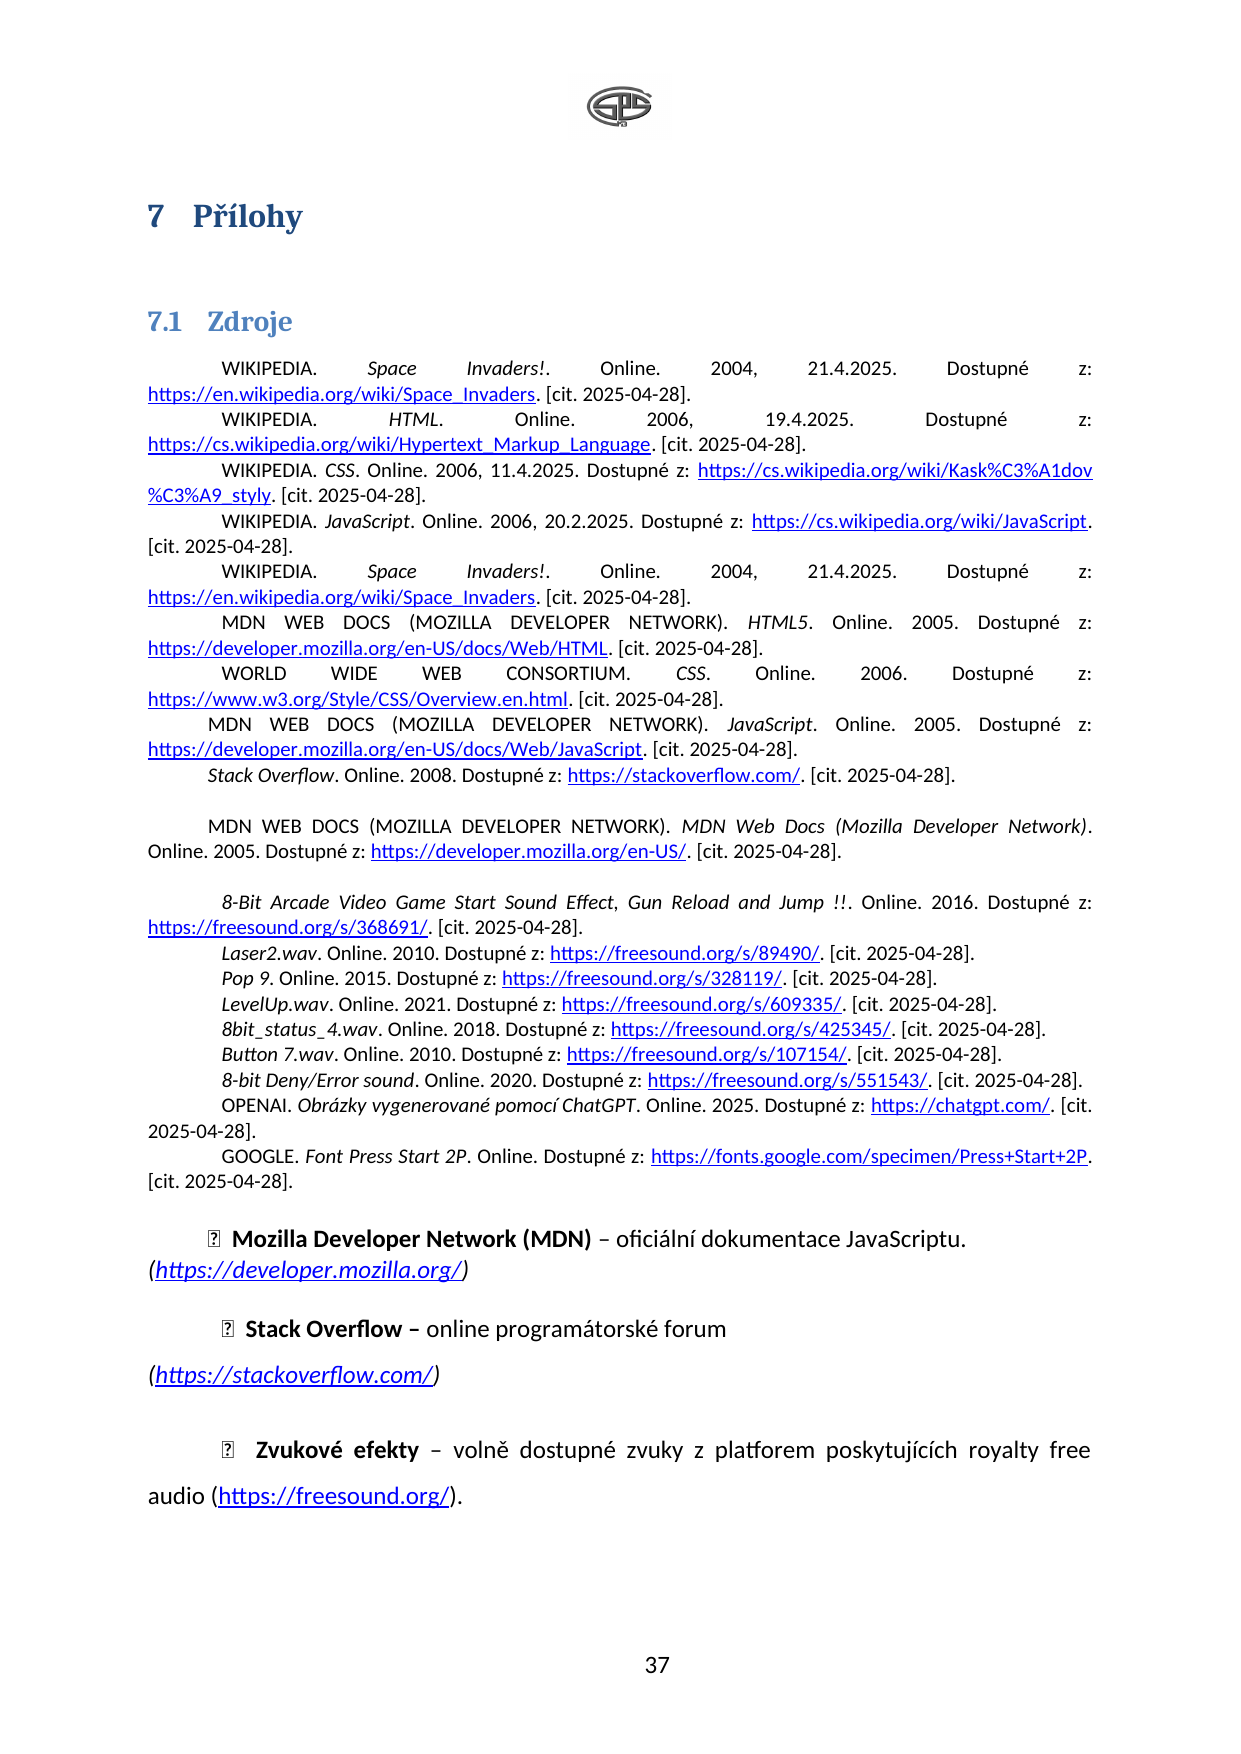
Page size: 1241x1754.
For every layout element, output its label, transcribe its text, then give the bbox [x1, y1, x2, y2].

text  Zvukové efekty – volně dostupné zvuky z platforem poskytujících royalty free audio (https://freesound.org/). [148, 1434, 1093, 1510]
text LevelUp.wav. Online. 2021. Dostupné z: https://freesound.org/s/609335/. [cit. 2025-04-28]. [148, 991, 1093, 1016]
text WIKIPEDIA. HTML. Online. 2006, 19.4.2025. Dostupné z: https://cs.wikipedia.org/wiki/Hypertext_Markup_Language. [cit. 2025-04-28]. [148, 406, 1093, 457]
text MDN WEB DOCS (MOZILLA DEVELOPER NETWORK). MDN Web Docs (Mozilla Developer Network). Online. 2005. Dostupné z: https://developer.mozilla.org/en-US/. [cit. 2025-04-28]. [148, 813, 1093, 864]
text OPENAI. Obrázky vygenerované pomocí ChatGPT. Online. 2025. Dostupné z: https://chatgpt.com/. [cit. 2025-04-28]. [148, 1092, 1093, 1143]
text  Mozilla Developer Network (MDN) – oficiální dokumentace JavaScriptu. (https://developer.mozilla.org/) [148, 1223, 1093, 1284]
subtitle Zdroje [148, 305, 1093, 339]
text Pop 9. Online. 2015. Dostupné z: https://freesound.org/s/328119/. [cit. 2025-04-28]. [148, 965, 1093, 991]
picture [567, 73, 673, 140]
text WIKIPEDIA. JavaScript. Online. 2006, 20.2.2025. Dostupné z: https://cs.wikipedia.org/wiki/JavaScript. [cit. 2025-04-28]. [148, 508, 1093, 559]
text MDN WEB DOCS (MOZILLA DEVELOPER NETWORK). HTML5. Online. 2005. Dostupné z: https://developer.mozilla.org/en-US/docs/Web/HTML. [cit. 2025-04-28]. [148, 609, 1093, 660]
text 8bit_status_4.wav. Online. 2018. Dostupné z: https://freesound.org/s/425345/. [cit. 2025-04-28]. [148, 1016, 1093, 1042]
text WIKIPEDIA. CSS. Online. 2006, 11.4.2025. Dostupné z: https://cs.wikipedia.org/wiki/Kask%C3%A1dov%C3%A9_styly. [cit. 2025-04-28]. [148, 457, 1093, 508]
text Button 7.wav. Online. 2010. Dostupné z: https://freesound.org/s/107154/. [cit. 2025-04-28]. [148, 1042, 1093, 1067]
text WORLD WIDE WEB CONSORTIUM. CSS. Online. 2006. Dostupné z: https://www.w3.org/Style/CSS/Overview.en.html. [cit. 2025-04-28]. [148, 660, 1093, 711]
text MDN WEB DOCS (MOZILLA DEVELOPER NETWORK). JavaScript. Online. 2005. Dostupné z: https://developer.mozilla.org/en-US/docs/Web/JavaScript. [cit. 2025-04-28]. [148, 711, 1093, 762]
text  Stack Overflow – online programátorské forum (https://stackoverflow.com/) [148, 1313, 1093, 1390]
text WIKIPEDIA. Space Invaders!. Online. 2004, 21.4.2025. Dostupné z: https://en.wikipedia.org/wiki/Space_Invaders. [cit. 2025-04-28]. [148, 559, 1093, 609]
text Laser2.wav. Online. 2010. Dostupné z: https://freesound.org/s/89490/. [cit. 2025-04-28]. [148, 940, 1093, 965]
text GOOGLE. Font Press Start 2P. Online. Dostupné z: https://fonts.google.com/specimen/Press+Start+2P. [cit. 2025-04-28]. [148, 1143, 1093, 1194]
text 8-bit Deny/Error sound. Online. 2020. Dostupné z: https://freesound.org/s/551543/. [cit. 2025-04-28]. [148, 1067, 1093, 1092]
text Stack Overflow. Online. 2008. Dostupné z: https://stackoverflow.com/. [cit. 2025-04-28]. [148, 762, 1093, 787]
text 8-Bit Arcade Video Game Start Sound Effect, Gun Reload and Jump !!. Online. 2016. Dostupné z: https://freesound.org/s/368691/. [cit. 2025-04-28]. [148, 889, 1093, 940]
text WIKIPEDIA. Space Invaders!. Online. 2004, 21.4.2025. Dostupné z: https://en.wikipedia.org/wiki/Space_Invaders. [cit. 2025-04-28]. [148, 355, 1093, 406]
subtitle Přílohy [148, 198, 1093, 236]
